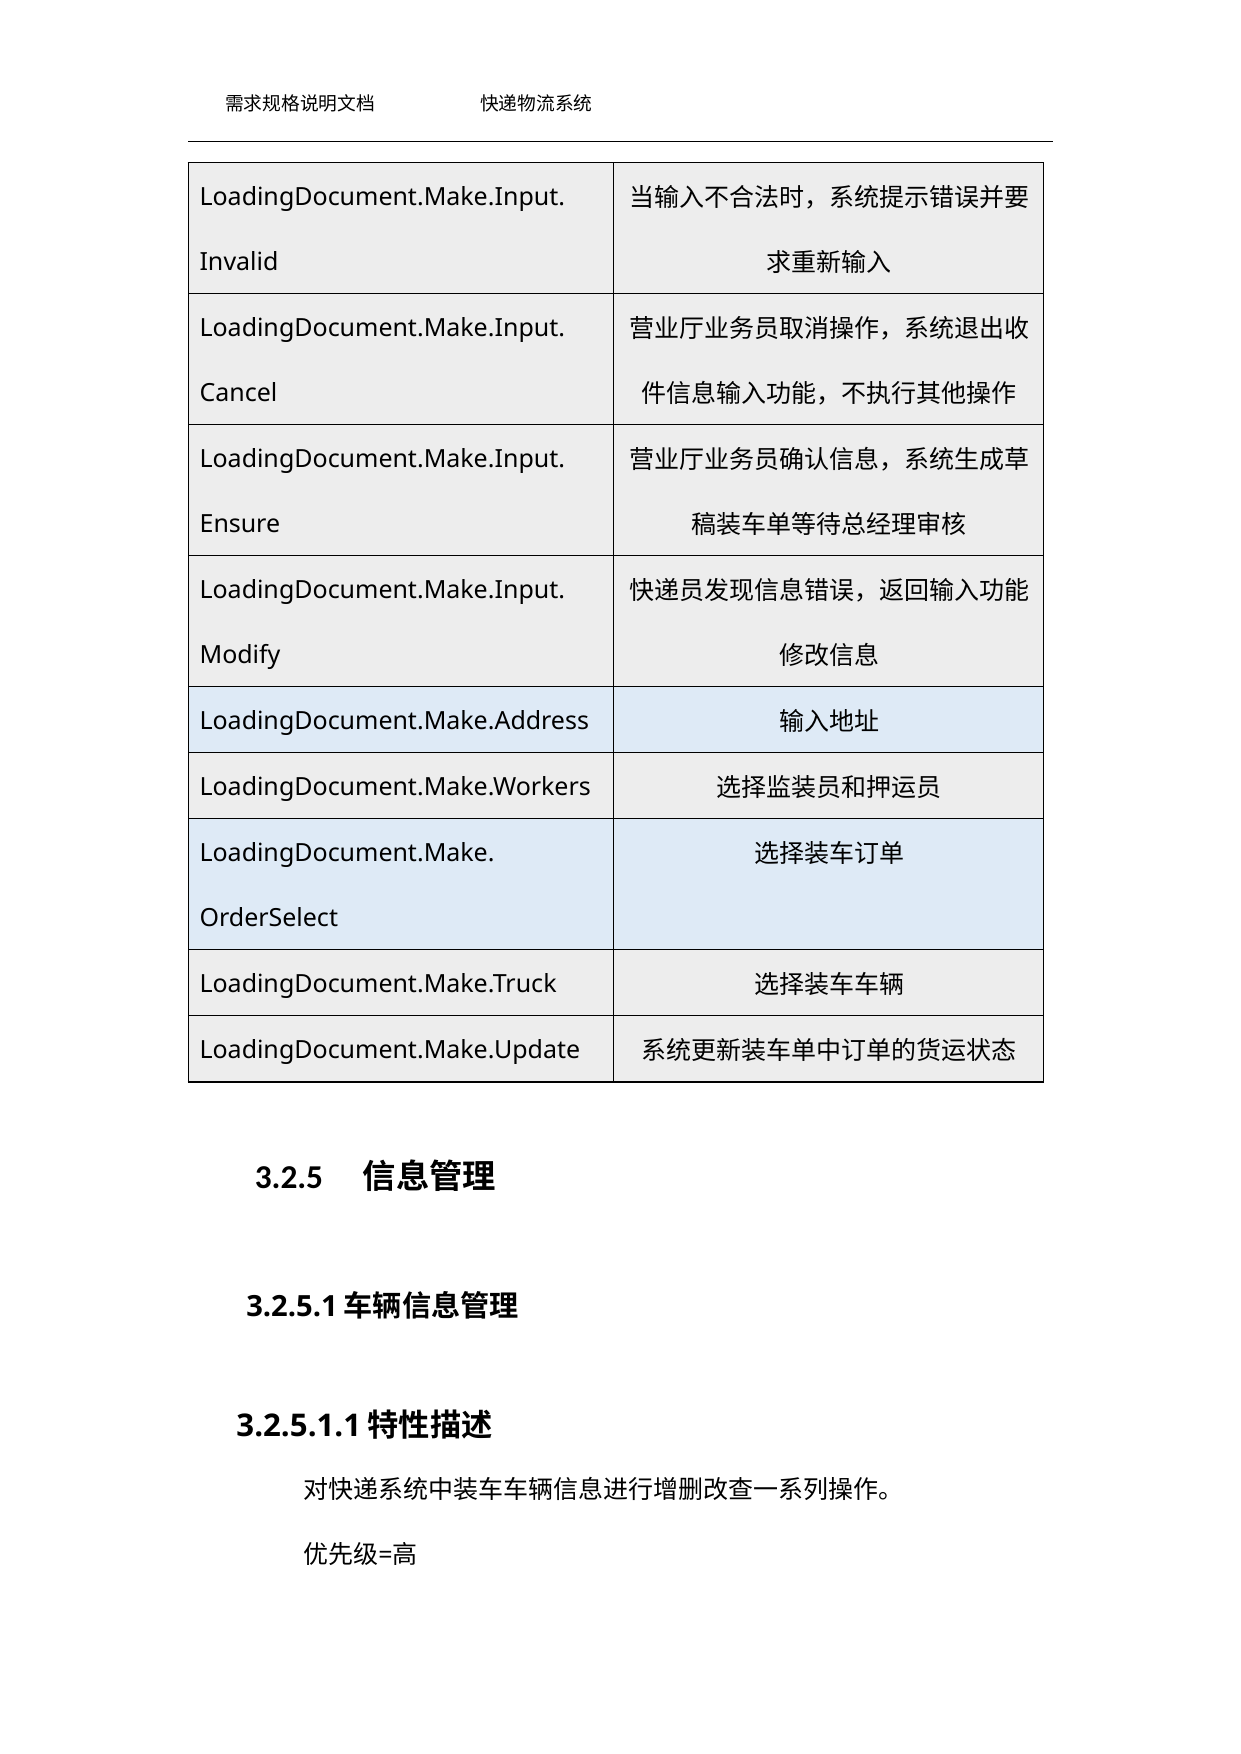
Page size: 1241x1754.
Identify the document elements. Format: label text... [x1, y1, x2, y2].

table_cell 快递员发现信息错误，返回输入功能修改信息 [614, 556, 1043, 686]
table_cell LoadingDocument.Make.Input. Invalid [189, 163, 613, 293]
table_cell LoadingDocument.Make.Address [189, 687, 613, 752]
table_cell LoadingDocument.Make.Input. Ensure [189, 425, 613, 555]
text 3.2.5.1.1特性描述 [187, 1390, 1053, 1455]
table_cell 营业厅业务员确认信息，系统生成草稿装车单等待总经理审核 [614, 425, 1043, 555]
table_cell LoadingDocument.Make.Truck [189, 950, 613, 1015]
subtitle 3.2.5.1车辆信息管理 [187, 1271, 1053, 1336]
table_cell 当输入不合法时，系统提示错误并要求重新输入 [614, 163, 1043, 293]
table_cell 选择监装员和押运员 [614, 753, 1043, 818]
table_cell LoadingDocument.Make. OrderSelect [189, 819, 613, 949]
table_cell LoadingDocument.Make.Workers [189, 753, 613, 818]
table_cell LoadingDocument.Make.Input. Cancel [189, 294, 613, 424]
table_cell 选择装车订单 [614, 819, 1043, 949]
table_cell 营业厅业务员取消操作，系统退出收件信息输入功能，不执行其他操作 [614, 294, 1043, 424]
subtitle 信息管理 [187, 1142, 1053, 1207]
table_cell LoadingDocument.Make.Input. Modify [189, 556, 613, 686]
table_cell 输入地址 [614, 687, 1043, 752]
table_cell 系统更新装车单中订单的货运状态 [614, 1016, 1043, 1081]
table_cell LoadingDocument.Make.Update [189, 1016, 613, 1081]
text 优先级=高 [253, 1520, 1053, 1585]
table_cell 选择装车车辆 [614, 950, 1043, 1015]
text 对快递系统中装车车辆信息进行增删改查一系列操作。 [253, 1455, 1053, 1520]
